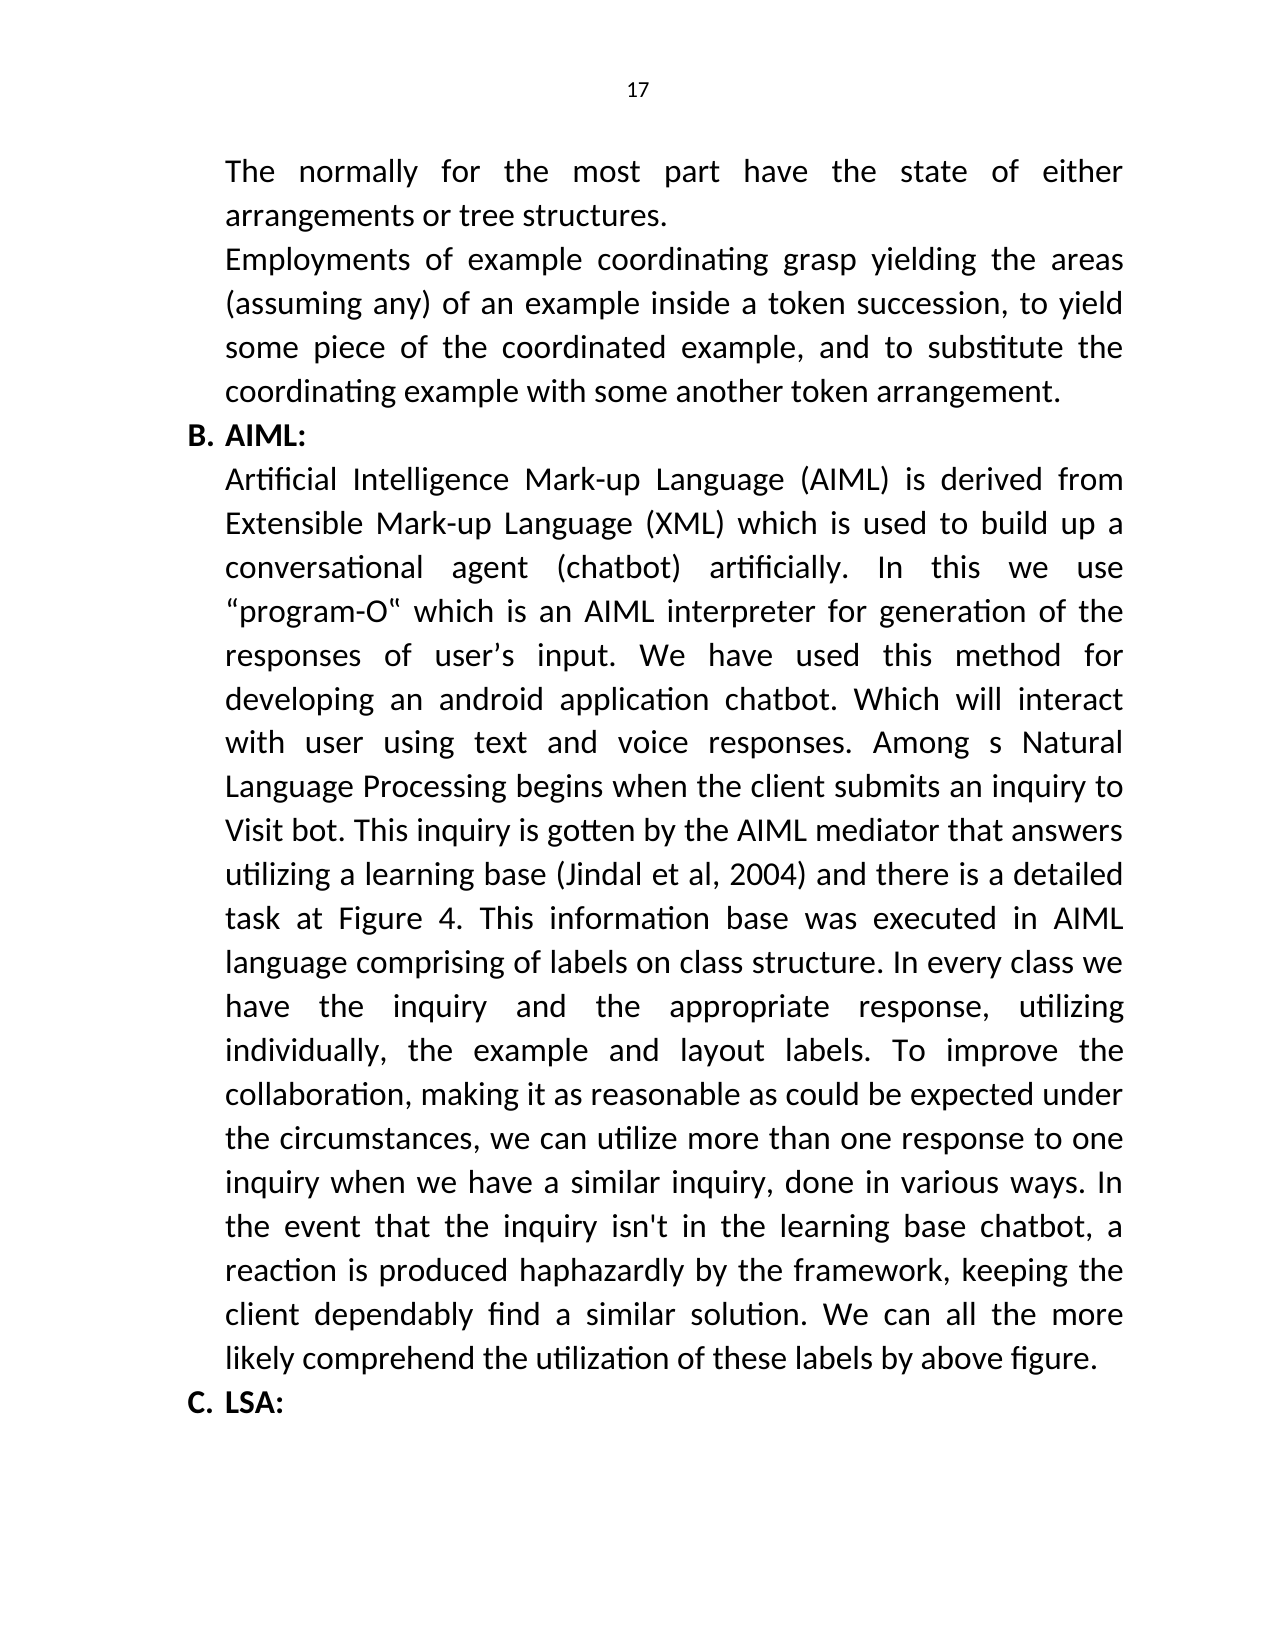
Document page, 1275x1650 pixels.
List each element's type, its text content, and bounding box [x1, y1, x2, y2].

list AIML: [187, 414, 1125, 454]
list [225, 150, 1125, 235]
list LSA: [187, 1381, 1125, 1422]
list Artificial Intelligence Mark-up Language (AIML) is derived from Extensible Mark-up Language (XML) which is used to build up a conversational agent (chatbot) artificially. In this we use “program-O‟ which is an AIML interpreter for generation of the responses of user’s input. We have used this method for developing an android application chatbot. Which will interact with user using text and voice responses. Among s Natural Language Processing begins when the client submits an inquiry to Visit bot. This inquiry is gotten by the AIML mediator that answers utilizing a learning base (Jindal et al, 2004) and there is a detailed task at Figure 4. This information base was executed in AIML language comprising of labels on class structure. In every class we have the inquiry and the appropriate response, utilizing individually, the example and layout labels. To improve the collaboration, making it as reasonable as could be expected under the circumstances, we can utilize more than one response to one inquiry when we have a similar inquiry, done in various ways. In the event that the inquiry isn't in the learning base chatbot, a reaction is produced haphazardly by the framework, keeping the client dependably find a similar solution. We can all the more likely comprehend the utilization of these labels by above figure. [225, 458, 1125, 1378]
list Employments of example coordinating grasp yielding the areas (assuming any) of an example inside a token succession, to yield some piece of the coordinated example, and to substitute the coordinating example with some another token arrangement. [225, 238, 1125, 411]
